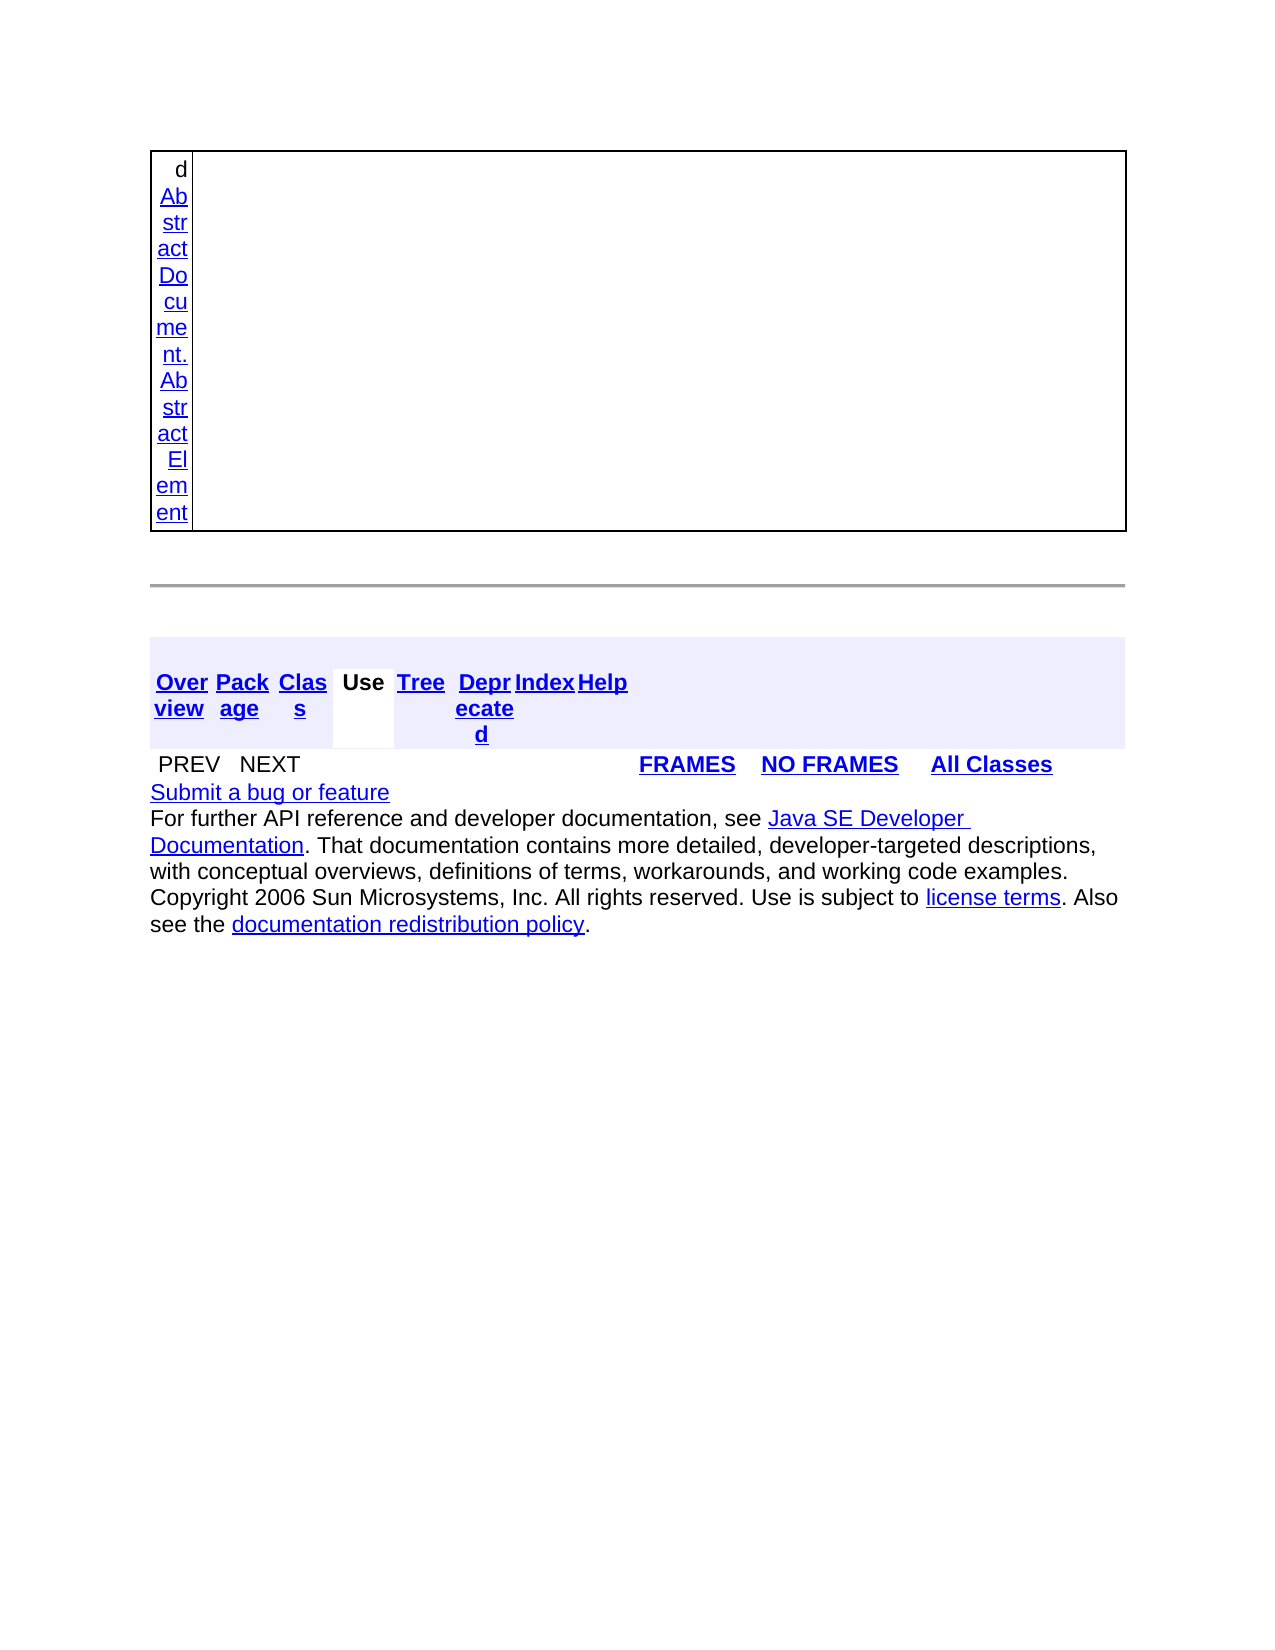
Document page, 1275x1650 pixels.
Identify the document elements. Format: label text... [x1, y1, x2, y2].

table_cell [152, 152, 192, 530]
text Copyright 2006 Sun Microsystems, Inc. All rights reserved. Use is subject to license terms. Also see the documentation redistribution policy. [150, 884, 1125, 937]
table_cell PREV NEXT [150, 749, 637, 779]
table_cell FRAMES NO FRAMES All Classes [638, 749, 1125, 779]
text Submit a bug or feature [150, 779, 1125, 805]
text For further API reference and developer documentation, see Java SE Developer Documentation. That documentation contains more detailed, developer-targeted descriptions, with conceptual overviews, definitions of terms, workarounds, and working code examples. [150, 805, 1125, 884]
table_header [150, 637, 1125, 749]
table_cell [193, 152, 1125, 530]
